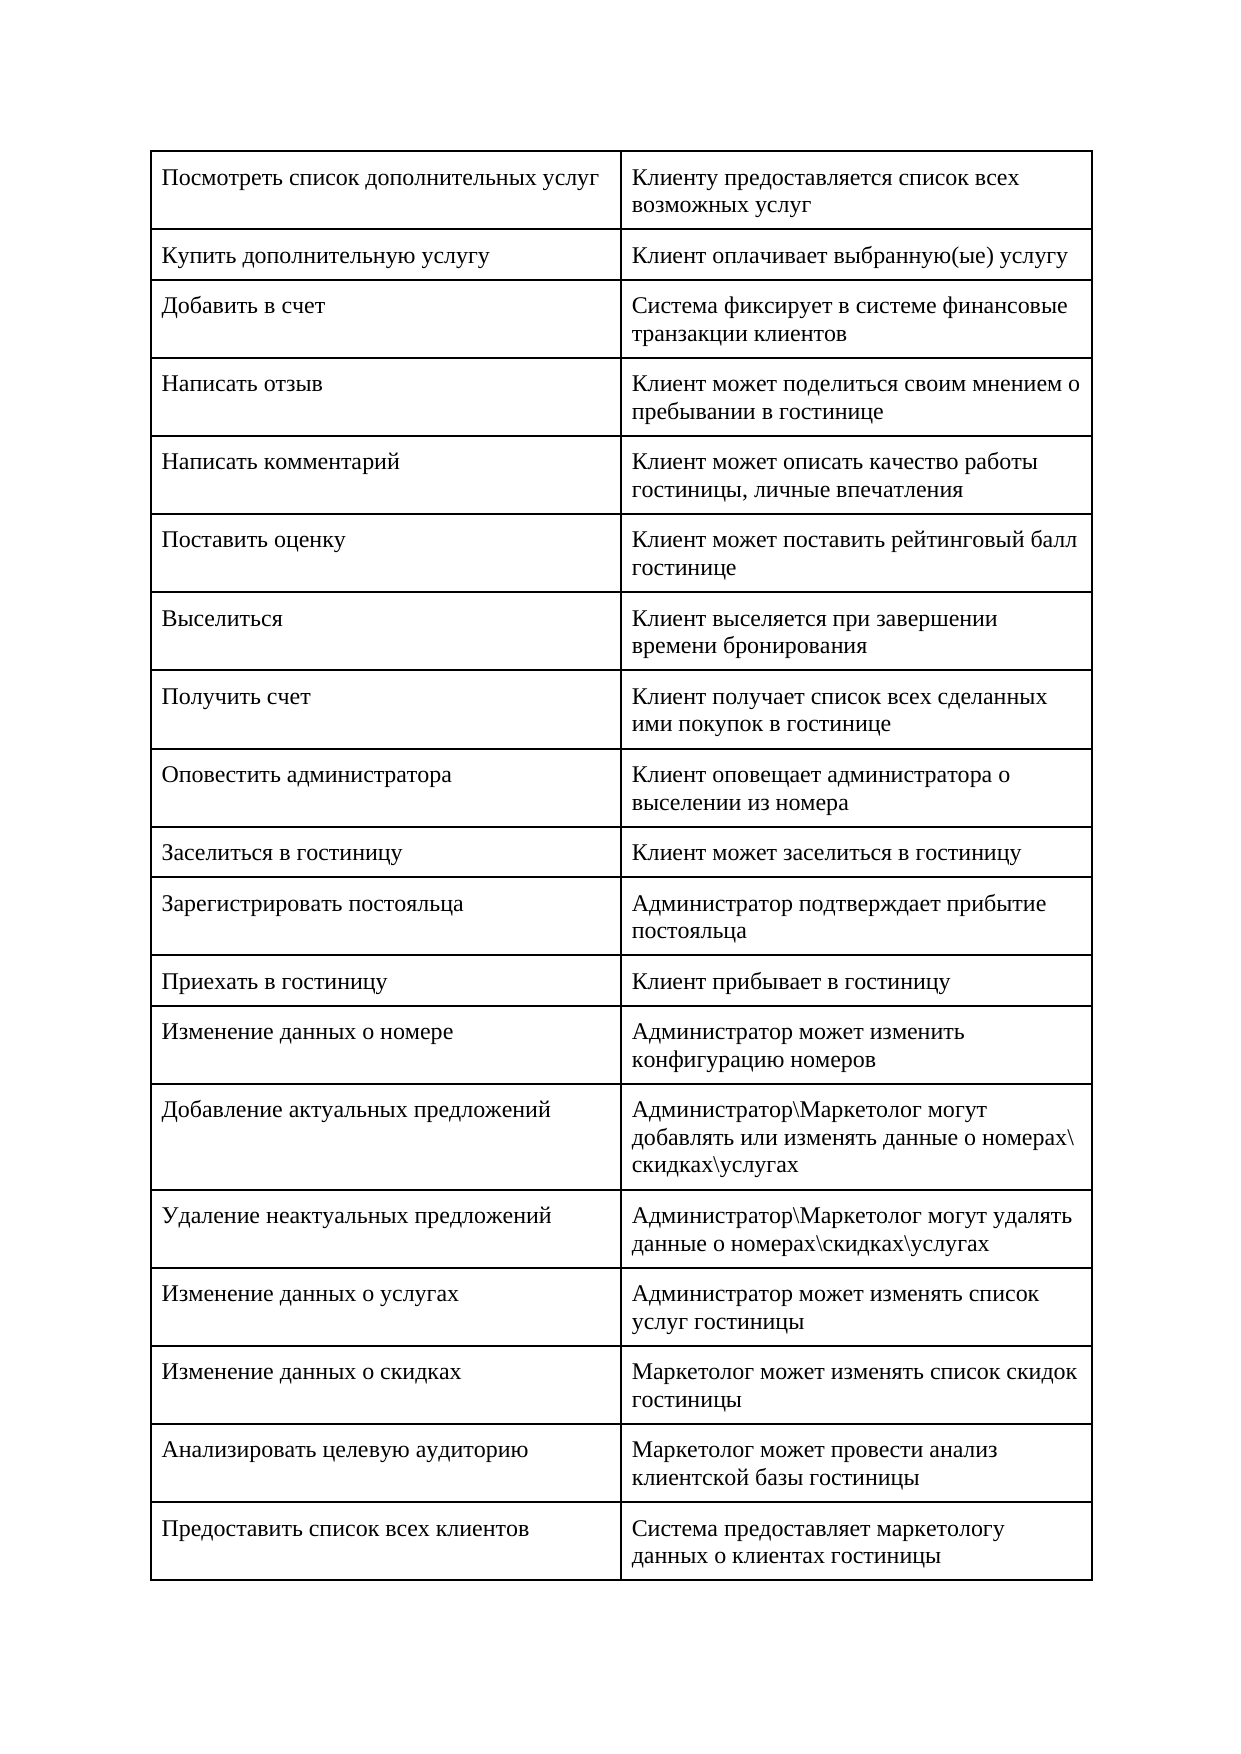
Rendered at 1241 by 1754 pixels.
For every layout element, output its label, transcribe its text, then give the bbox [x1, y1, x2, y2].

table_cell Клиент может поставить рейтинговый балл гостинице [622, 515, 1091, 591]
table_cell Клиент оплачивает выбранную(ые) услугу [622, 230, 1091, 279]
table_cell Клиент оповещает администратора о выселении из номера [622, 750, 1091, 826]
table_cell Клиент может заселиться в гостиницу [622, 828, 1091, 876]
table_cell Клиент прибывает в гостиницу [622, 956, 1091, 1005]
table_cell Клиент выселяется при завершении времени бронирования [622, 593, 1091, 669]
table_cell Получить счет [152, 671, 620, 747]
table_cell Приехать в гостиницу [152, 956, 620, 1005]
table_cell Система предоставляет маркетологу данных о клиентах гостиницы [622, 1503, 1091, 1579]
table_cell Добавить в счет [152, 281, 620, 357]
table_cell Администратор\Маркетолог могут удалять данные о номерах\скидках\услугах [622, 1191, 1091, 1267]
table_cell Администратор может изменить конфигурацию номеров [622, 1007, 1091, 1083]
table_cell Посмотреть список дополнительных услуг [152, 152, 620, 228]
table_cell Маркетолог может провести анализ клиентской базы гостиницы [622, 1425, 1091, 1501]
table_cell Администратор может изменять список услуг гостиницы [622, 1269, 1091, 1345]
table_cell Заселиться в гостиницу [152, 828, 620, 876]
table_cell Поставить оценку [152, 515, 620, 591]
table_cell Купить дополнительную услугу [152, 230, 620, 279]
table_cell Клиент может поделиться своим мнением о пребывании в гостинице [622, 359, 1091, 435]
table_cell Выселиться [152, 593, 620, 669]
table_cell Маркетолог может изменять список скидок гостиницы [622, 1347, 1091, 1423]
table_cell Оповестить администратора [152, 750, 620, 826]
table_cell Написать отзыв [152, 359, 620, 435]
table_cell Написать комментарий [152, 437, 620, 513]
table_cell Удаление неактуальных предложений [152, 1191, 620, 1267]
table_cell Клиент получает список всех сделанных ими покупок в гостинице [622, 671, 1091, 747]
table_cell Изменение данных о скидках [152, 1347, 620, 1423]
table_cell Клиент может описать качество работы гостиницы, личные впечатления [622, 437, 1091, 513]
table_cell Администратор\Маркетолог могут добавлять или изменять данные о номерах\скидках\услугах [622, 1085, 1091, 1188]
table_cell Изменение данных о услугах [152, 1269, 620, 1345]
table_cell Изменение данных о номере [152, 1007, 620, 1083]
table_cell Клиенту предоставляется список всех возможных услуг [622, 152, 1091, 228]
table_cell Администратор подтверждает прибытие постояльца [622, 878, 1091, 954]
table_cell Добавление актуальных предложений [152, 1085, 620, 1188]
table_cell Система фиксирует в системе финансовые транзакции клиентов [622, 281, 1091, 357]
table_cell Предоставить список всех клиентов [152, 1503, 620, 1579]
table_cell Анализировать целевую аудиторию [152, 1425, 620, 1501]
table_cell Зарегистрировать постояльца [152, 878, 620, 954]
